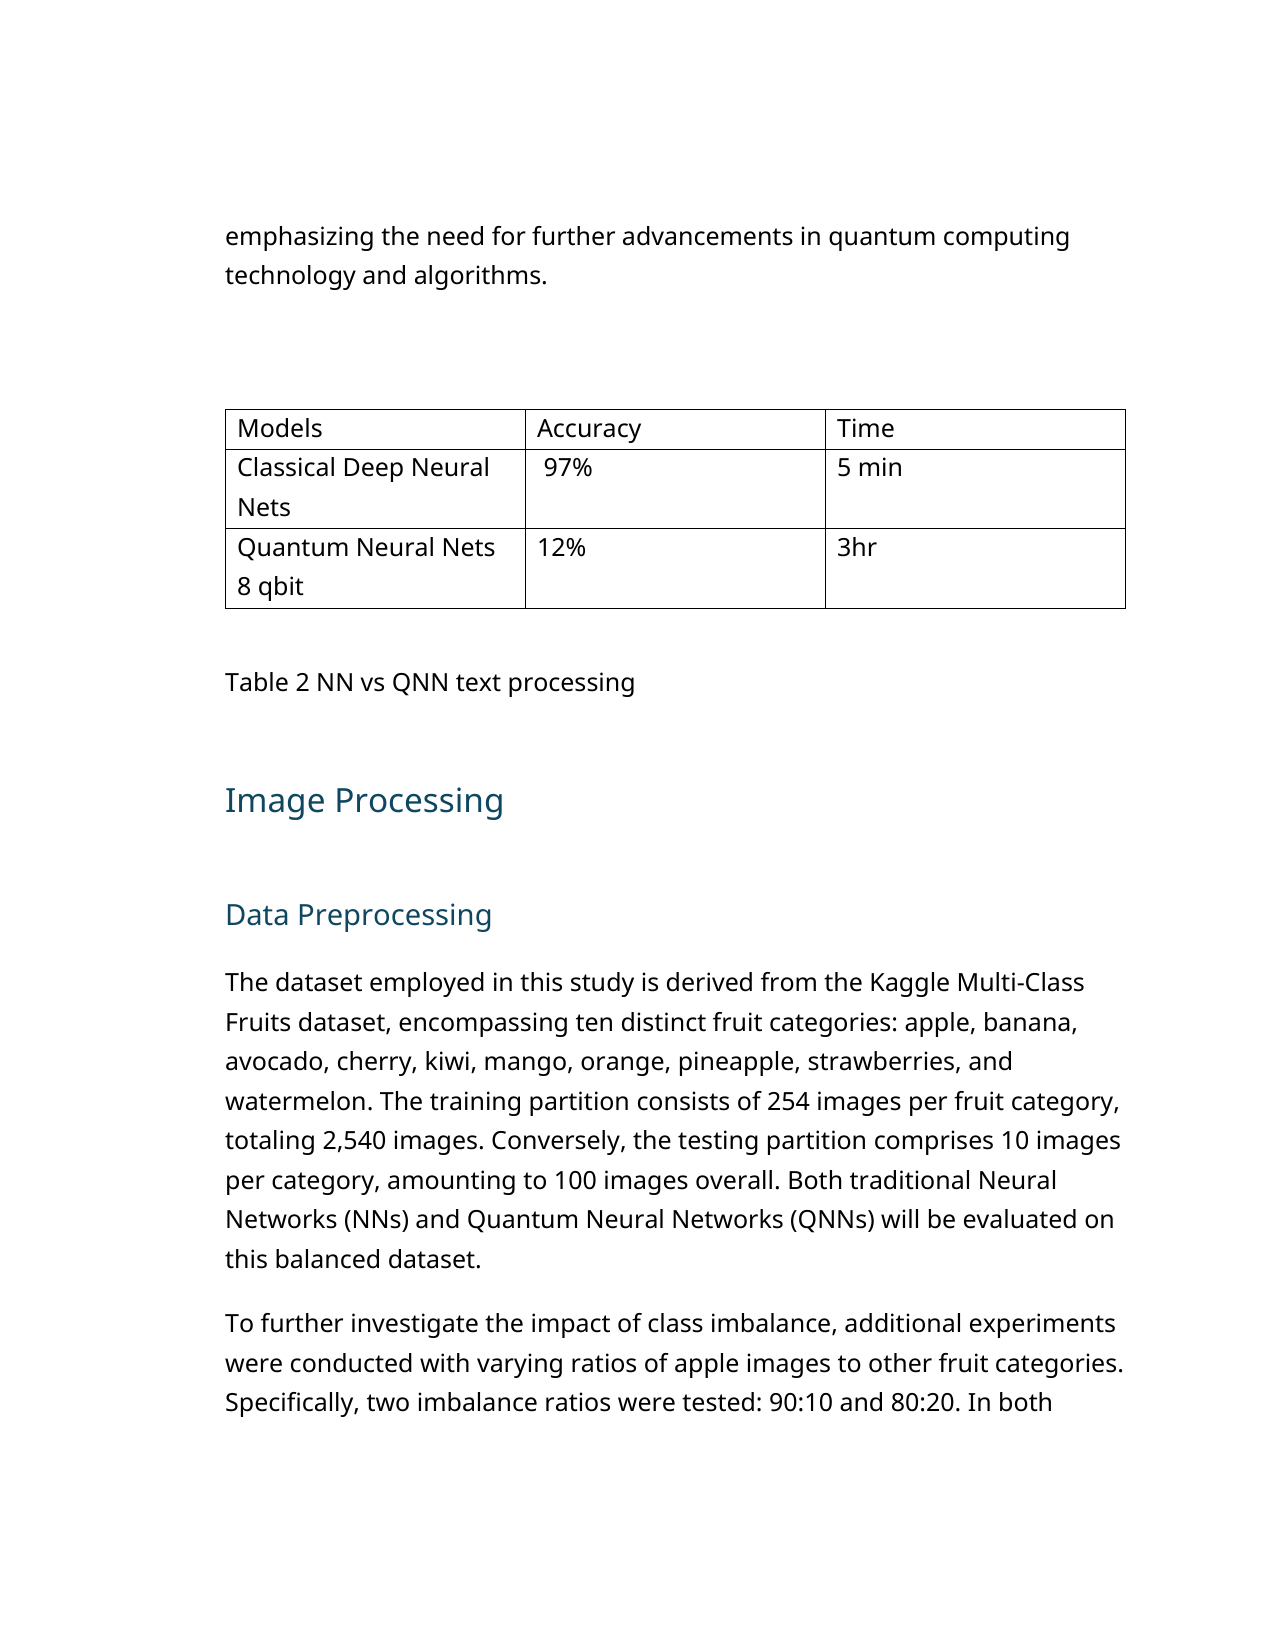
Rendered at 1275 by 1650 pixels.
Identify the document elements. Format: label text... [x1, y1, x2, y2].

table_header Time [826, 410, 1125, 449]
subtitle Data Preprocessing [225, 894, 1125, 934]
text Table 2 NN vs QNN text processing [225, 664, 1125, 699]
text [225, 1306, 1125, 1419]
table_cell 12% [526, 529, 825, 607]
table_cell Classical Deep Neural Nets [226, 450, 525, 528]
table_header Models [226, 410, 525, 449]
table_cell Quantum Neural Nets 8 qbit [226, 529, 525, 607]
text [225, 218, 1125, 292]
table_header Accuracy [526, 410, 825, 449]
table_cell 3hr [826, 529, 1125, 607]
table_cell 97% [526, 450, 825, 528]
table_cell 5 min [826, 450, 1125, 528]
subtitle Image Processing [225, 777, 1125, 822]
text The dataset employed in this study is derived from the Kaggle Multi-Class Fruits dataset, encompassing ten distinct fruit categories: apple, banana, avocado, cherry, kiwi, mango, orange, pineapple, strawberries, and watermelon. The training partition consists of 254 images per fruit category, totaling 2,540 images. Conversely, the testing partition comprises 10 images per category, amounting to 100 images overall. Both traditional Neural Networks (NNs) and Quantum Neural Networks (QNNs) will be evaluated on this balanced dataset. [225, 965, 1125, 1275]
